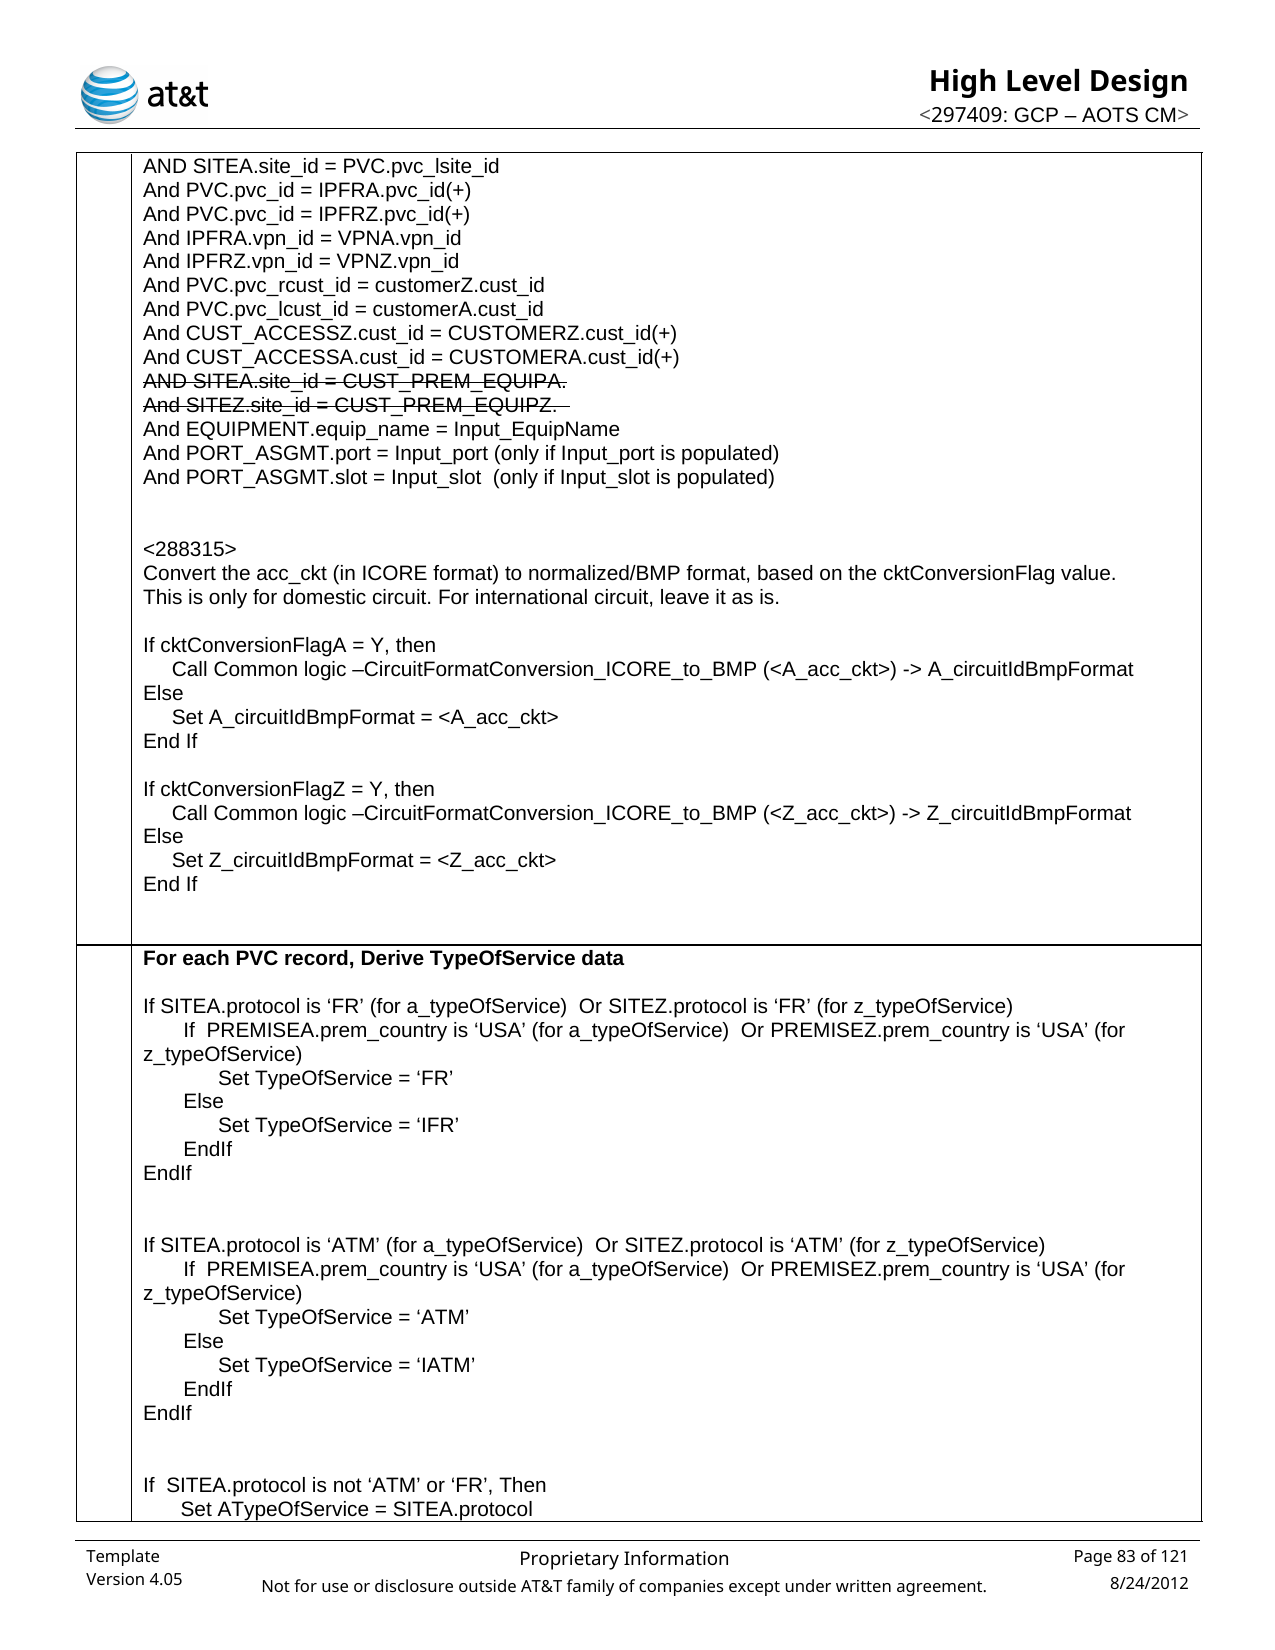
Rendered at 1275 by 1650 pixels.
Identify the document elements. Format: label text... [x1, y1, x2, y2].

picture [80, 65, 209, 125]
table_cell 4 [77, 153, 131, 944]
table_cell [132, 946, 1201, 1521]
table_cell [132, 153, 1201, 944]
table_cell [77, 946, 131, 1521]
